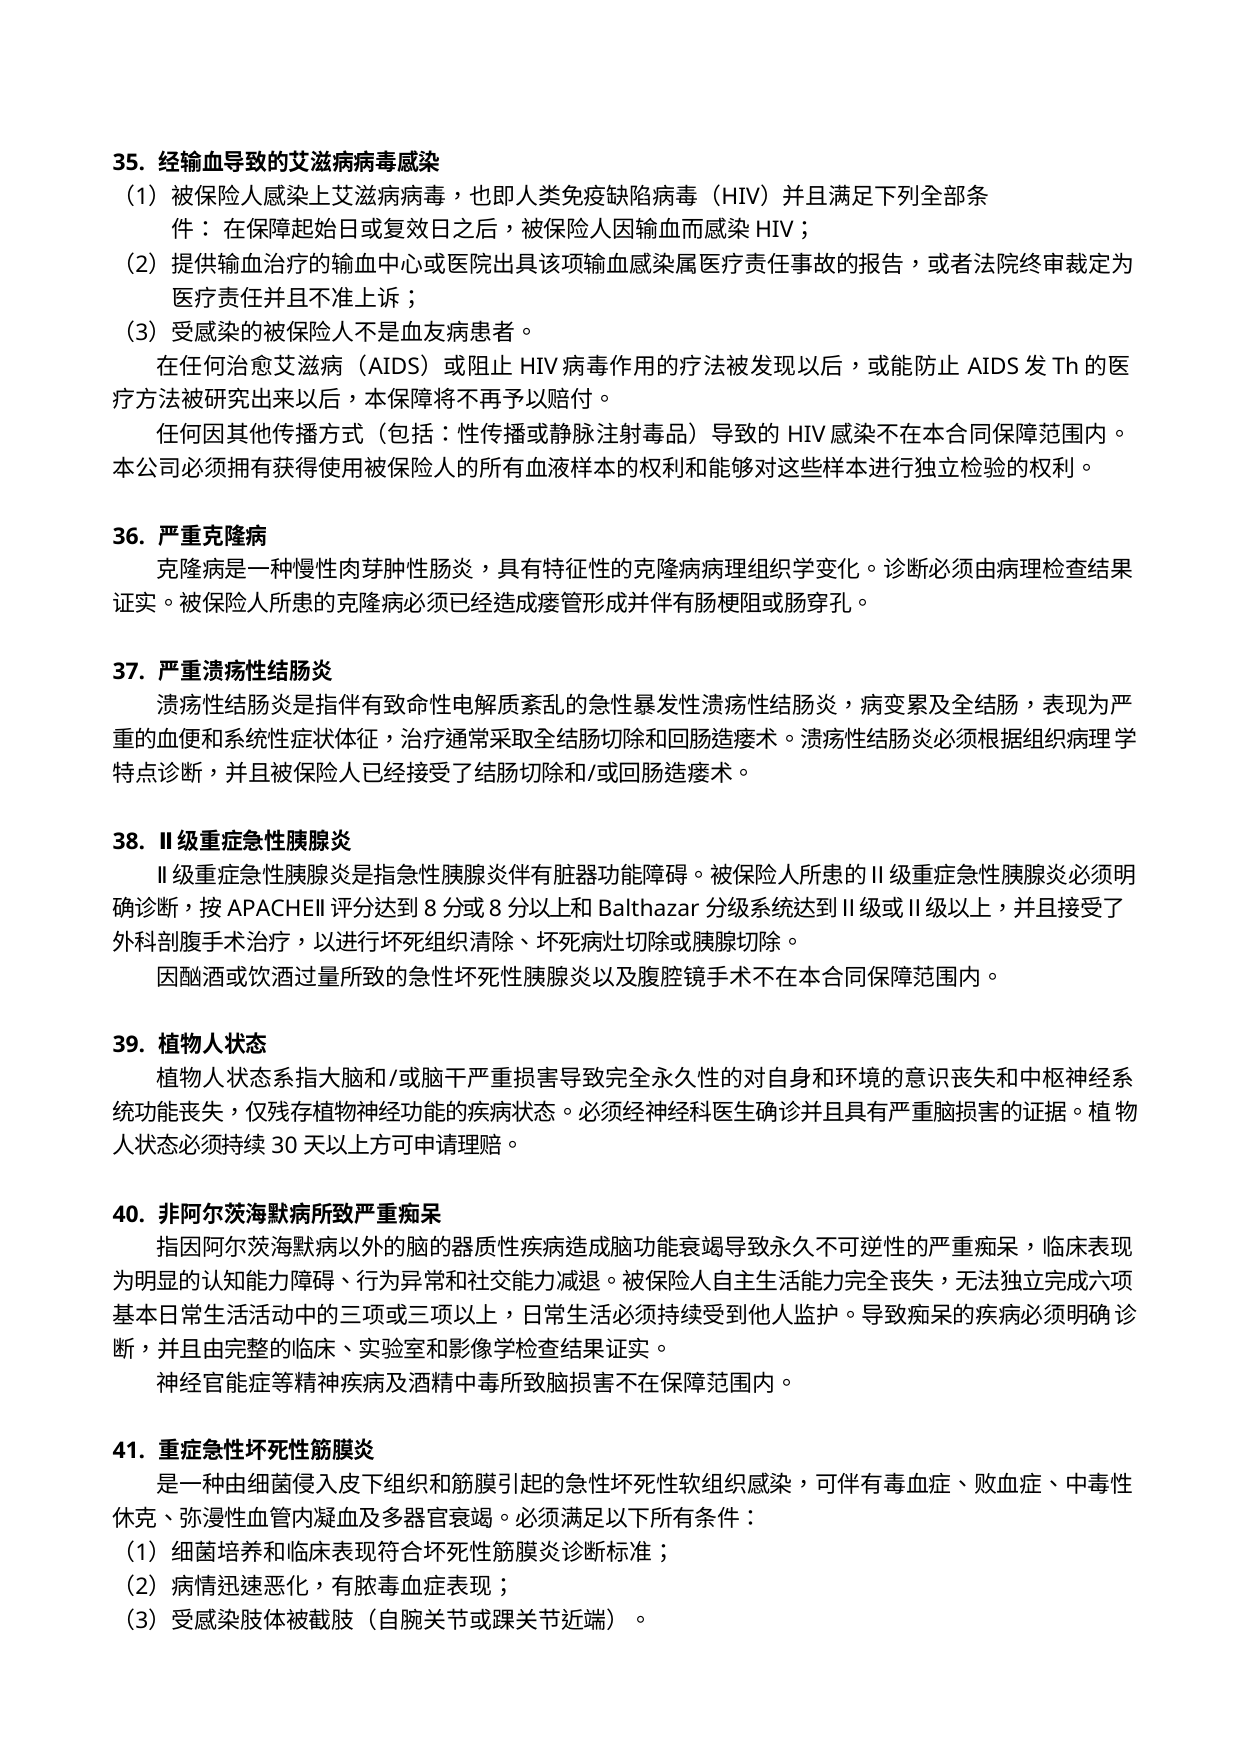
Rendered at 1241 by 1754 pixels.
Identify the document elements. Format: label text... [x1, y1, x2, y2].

text （1）细菌培养和临床表现符合坏死性筋膜炎诊断标准； [112, 1536, 1148, 1568]
text （3）受感染肢体被截肢（自腕关节或踝关节近端）。 [112, 1604, 1148, 1635]
text 神经官能症等精神疾病及酒精中毒所致脑损害不在保障范围内。 [156, 1367, 1148, 1398]
subtitle 严重克隆病 [112, 520, 1148, 551]
subtitle 经输血导致的艾滋病病毒感染 [112, 146, 1148, 177]
subtitle 重症急性坏死性筋膜炎 [112, 1434, 1148, 1466]
text 指因阿尔茨海默病以外的脑的器质性疾病造成脑功能衰竭导致永久不可逆性的严重痴呆，临床表现为明显的认知能力障碍、行为异常和社交能力减退。被保险人自主生活能力完全丧失，无法独立完成六项基本日常生活活动中的三项或三项以上，日常生活必须持续受到他人监护。导致痴呆的疾病必须明确诊断，并且由完整的临床、实验室和影像学检查结果证实。 [112, 1231, 1137, 1364]
text （1）被保险人感染上艾滋病病毒，也即人类免疫缺陷病毒（HIV）并且满足下列全部条件： 在保障起始日或复效日之后，被保险人因输血而感染HIV； [112, 179, 1031, 244]
text （3）受感染的被保险人不是血友病患者。 [112, 316, 1148, 347]
subtitle 严重溃疡性结肠炎 [112, 655, 1148, 687]
text Ⅱ级重症急性胰腺炎是指急性胰腺炎伴有脏器功能障碍。被保险人所患的Ⅱ级重症急性胰腺炎必须明确诊断，按 APACHEⅡ评分达到 8 分或 8 分以上和 Balthazar 分级系统达到Ⅱ级或Ⅱ级以上，并且接受了外科剖腹手术治疗，以进行坏死组织清除、坏死病灶切除或胰腺切除。 [112, 859, 1137, 957]
subtitle 非阿尔茨海默病所致严重痴呆 [112, 1197, 1148, 1229]
text 因酗酒或饮酒过量所致的急性坏死性胰腺炎以及腹腔镜手术不在本合同保障范围内。 [156, 961, 1148, 992]
text 在任何治愈艾滋病（AIDS）或阻止HIV病毒作用的疗法被发现以后，或能防止AIDS发Th的医疗方法被研究出来以后，本保障将不再予以赔付。 [112, 349, 1131, 414]
text 克隆病是一种慢性肉芽肿性肠炎，具有特征性的克隆病病理组织学变化。诊断必须由病理检查结果证实。被保险人所患的克隆病必须已经造成瘘管形成并伴有肠梗阻或肠穿孔。 [112, 553, 1137, 618]
text 是一种由细菌侵入皮下组织和筋膜引起的急性坏死性软组织感染，可伴有毒血症、败血症、中毒性休克、弥漫性血管内凝血及多器官衰竭。必须满足以下所有条件： [112, 1468, 1137, 1533]
subtitle Ⅱ级重症急性胰腺炎 [112, 825, 1148, 856]
text （2）病情迅速恶化，有脓毒血症表现； [112, 1570, 1148, 1601]
subtitle 植物人状态 [112, 1028, 1148, 1059]
text 植物人状态系指大脑和/或脑干严重损害导致完全永久性的对自身和环境的意识丧失和中枢神经系统功能丧失，仅残存植物神经功能的疾病状态。必须经神经科医生确诊并且具有严重脑损害的证据。植物人状态必须持续 30 天以上方可申请理赔。 [112, 1062, 1138, 1161]
text （2）提供输血治疗的输血中心或医院出具该项输血感染属医疗责任事故的报告，或者法院终审裁定为医疗责任并且不准上诉； [112, 248, 1135, 313]
text 任何因其他传播方式（包括：性传播或静脉注射毒品）导致的HIV感染不在本合同保障范围内。本公司必须拥有获得使用被保险人的所有血液样本的权利和能够对这些样本进行独立检验的权利。 [112, 418, 1131, 483]
text 溃疡性结肠炎是指伴有致命性电解质紊乱的急性暴发性溃疡性结肠炎，病变累及全结肠，表现为严重的血便和系统性症状体征，治疗通常采取全结肠切除和回肠造瘘术。溃疡性结肠炎必须根据组织病理学特点诊断，并且被保险人已经接受了结肠切除和/或回肠造瘘术。 [112, 689, 1137, 788]
